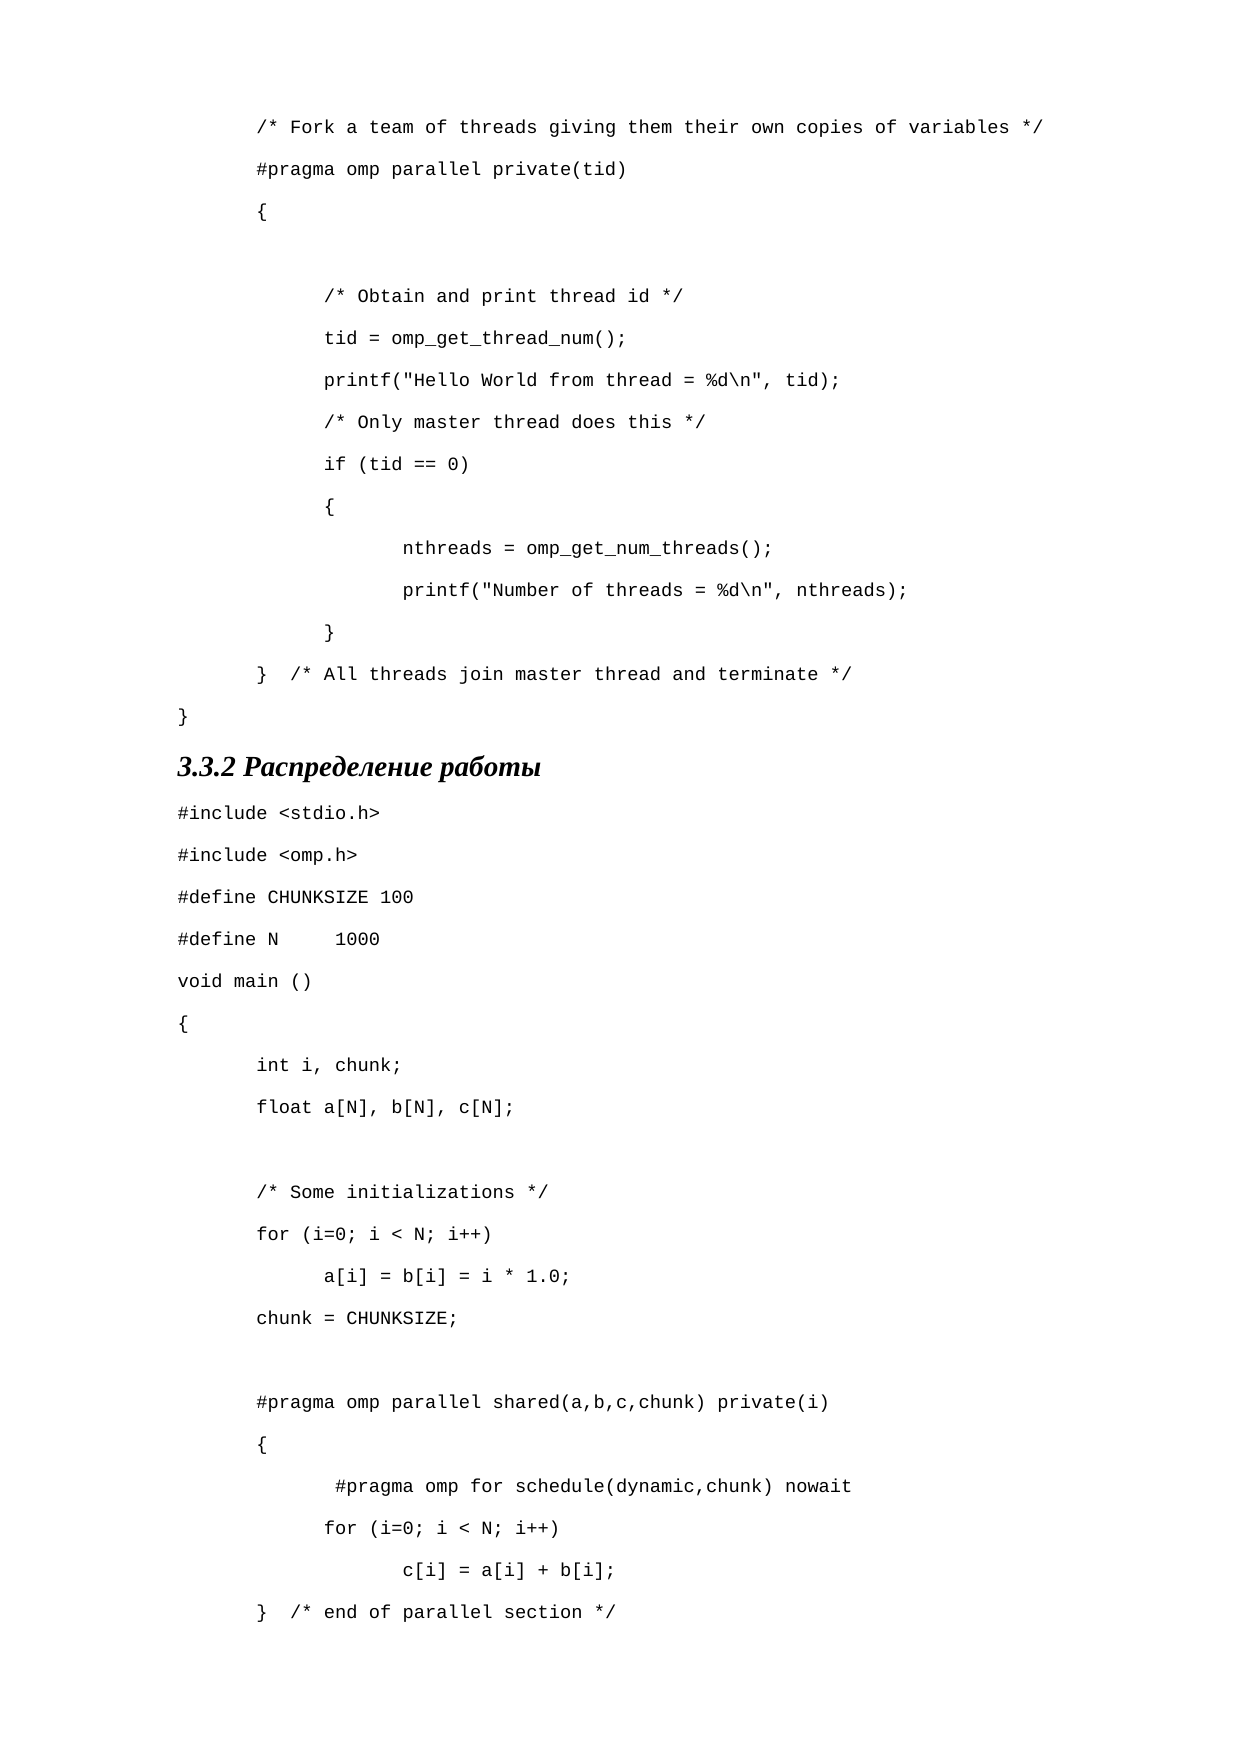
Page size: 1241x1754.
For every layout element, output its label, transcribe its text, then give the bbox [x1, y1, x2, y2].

text { [177, 202, 1152, 223]
text /* Obtain and print thread id */ [177, 286, 1152, 308]
text #define N 1000 [177, 930, 1152, 951]
text #pragma omp parallel private(tid) [177, 160, 1152, 181]
text #include <stdio.h> [177, 804, 1152, 825]
text c[i] = a[i] + b[i]; [177, 1561, 1152, 1582]
text #define CHUNKSIZE 100 [177, 888, 1152, 909]
text { [177, 1014, 1152, 1035]
text for (i=0; i < N; i++) [177, 1519, 1152, 1540]
text tid = omp_get_thread_num(); [177, 328, 1152, 350]
text /* Some initializations */ [177, 1182, 1152, 1204]
text { [177, 497, 1152, 518]
text void main () [177, 972, 1152, 993]
text a[i] = b[i] = i * 1.0; [177, 1267, 1152, 1288]
text for (i=0; i < N; i++) [177, 1224, 1152, 1246]
text chunk = CHUNKSIZE; [177, 1309, 1152, 1330]
text } /* All threads join master thread and terminate */ [177, 665, 1152, 686]
text /* Only master thread does this */ [177, 413, 1152, 434]
text printf("Number of threads = %d\n", nthreads); [177, 581, 1152, 602]
text 3.3.2 Распределение работы [177, 749, 1152, 783]
text { [177, 1435, 1152, 1456]
text #include <omp.h> [177, 846, 1152, 867]
text } [177, 623, 1152, 644]
text } /* end of parallel section */ [177, 1603, 1152, 1624]
text #pragma omp for schedule(dynamic,chunk) nowait [177, 1477, 1152, 1498]
text float a[N], b[N], c[N]; [177, 1098, 1152, 1119]
text int i, chunk; [177, 1056, 1152, 1077]
text if (tid == 0) [177, 455, 1152, 476]
text nthreads = omp_get_num_threads(); [177, 539, 1152, 560]
text } [177, 707, 1152, 728]
text #pragma omp parallel shared(a,b,c,chunk) private(i) [177, 1393, 1152, 1414]
text printf("Hello World from thread = %d\n", tid); [177, 371, 1152, 392]
text /* Fork a team of threads giving them their own copies of variables */ [177, 118, 1152, 139]
